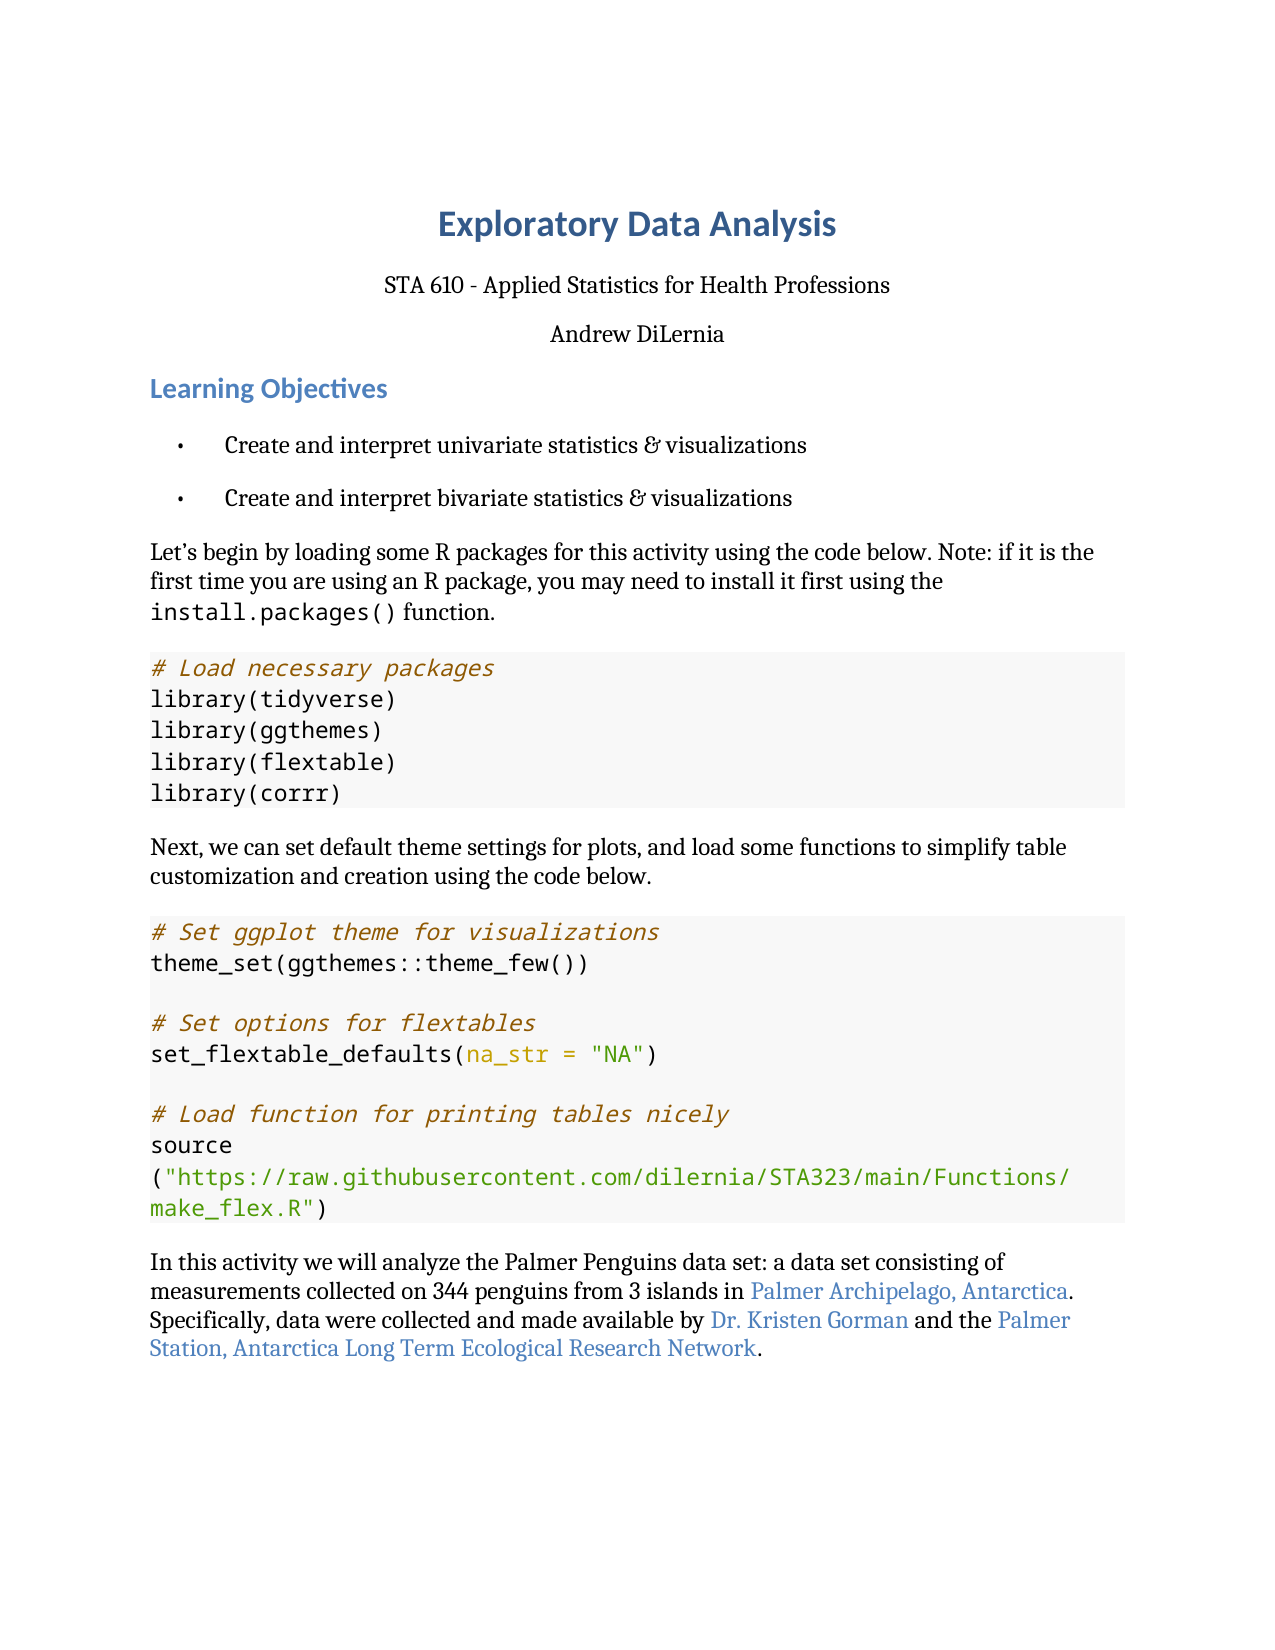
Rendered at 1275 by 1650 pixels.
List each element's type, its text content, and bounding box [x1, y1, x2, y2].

text Let’s begin by loading some R packages for this activity using the code below. Note: if it is the first time you are using an R package, you may need to install it first using the install.packages() function. [150, 538, 1125, 627]
title Exploratory Data Analysis [150, 200, 1125, 246]
list Create and interpret bivariate statistics & visualizations [175, 484, 1125, 513]
text STA 610 - Applied Statistics for Health Professions [150, 271, 1125, 299]
subtitle Learning Objectives [150, 370, 1125, 406]
text # Load necessary packages library(tidyverse) library(ggthemes) library(flextable) library(corrr) [342, 652, 1125, 808]
list Create and interpret univariate statistics & visualizations [175, 431, 1125, 459]
text In this activity we will analyze the Palmer Penguins data set: a data set consisting of measurements collected on 344 penguins from 3 islands in Palmer Archipelago, Antarctica. Specifically, data were collected and made available by Dr. Kristen Gorman and the Palmer Station, Antarctica Long Term Ecological Research Network. [150, 1248, 1125, 1363]
text # Set ggplot theme for visualizations theme_set(ggthemes::theme_few()) # Set options for flextables set_flextable_defaults(na_str = "NA") # Load function for printing tables nicely source("https://raw.githubusercontent.com/dilernia/STA323/main/Functions/make_flex.R") [150, 916, 1125, 1223]
text Next, we can set default theme settings for plots, and load some functions to simplify table customization and creation using the code below. [150, 833, 1125, 891]
text Andrew DiLernia [150, 320, 1125, 349]
